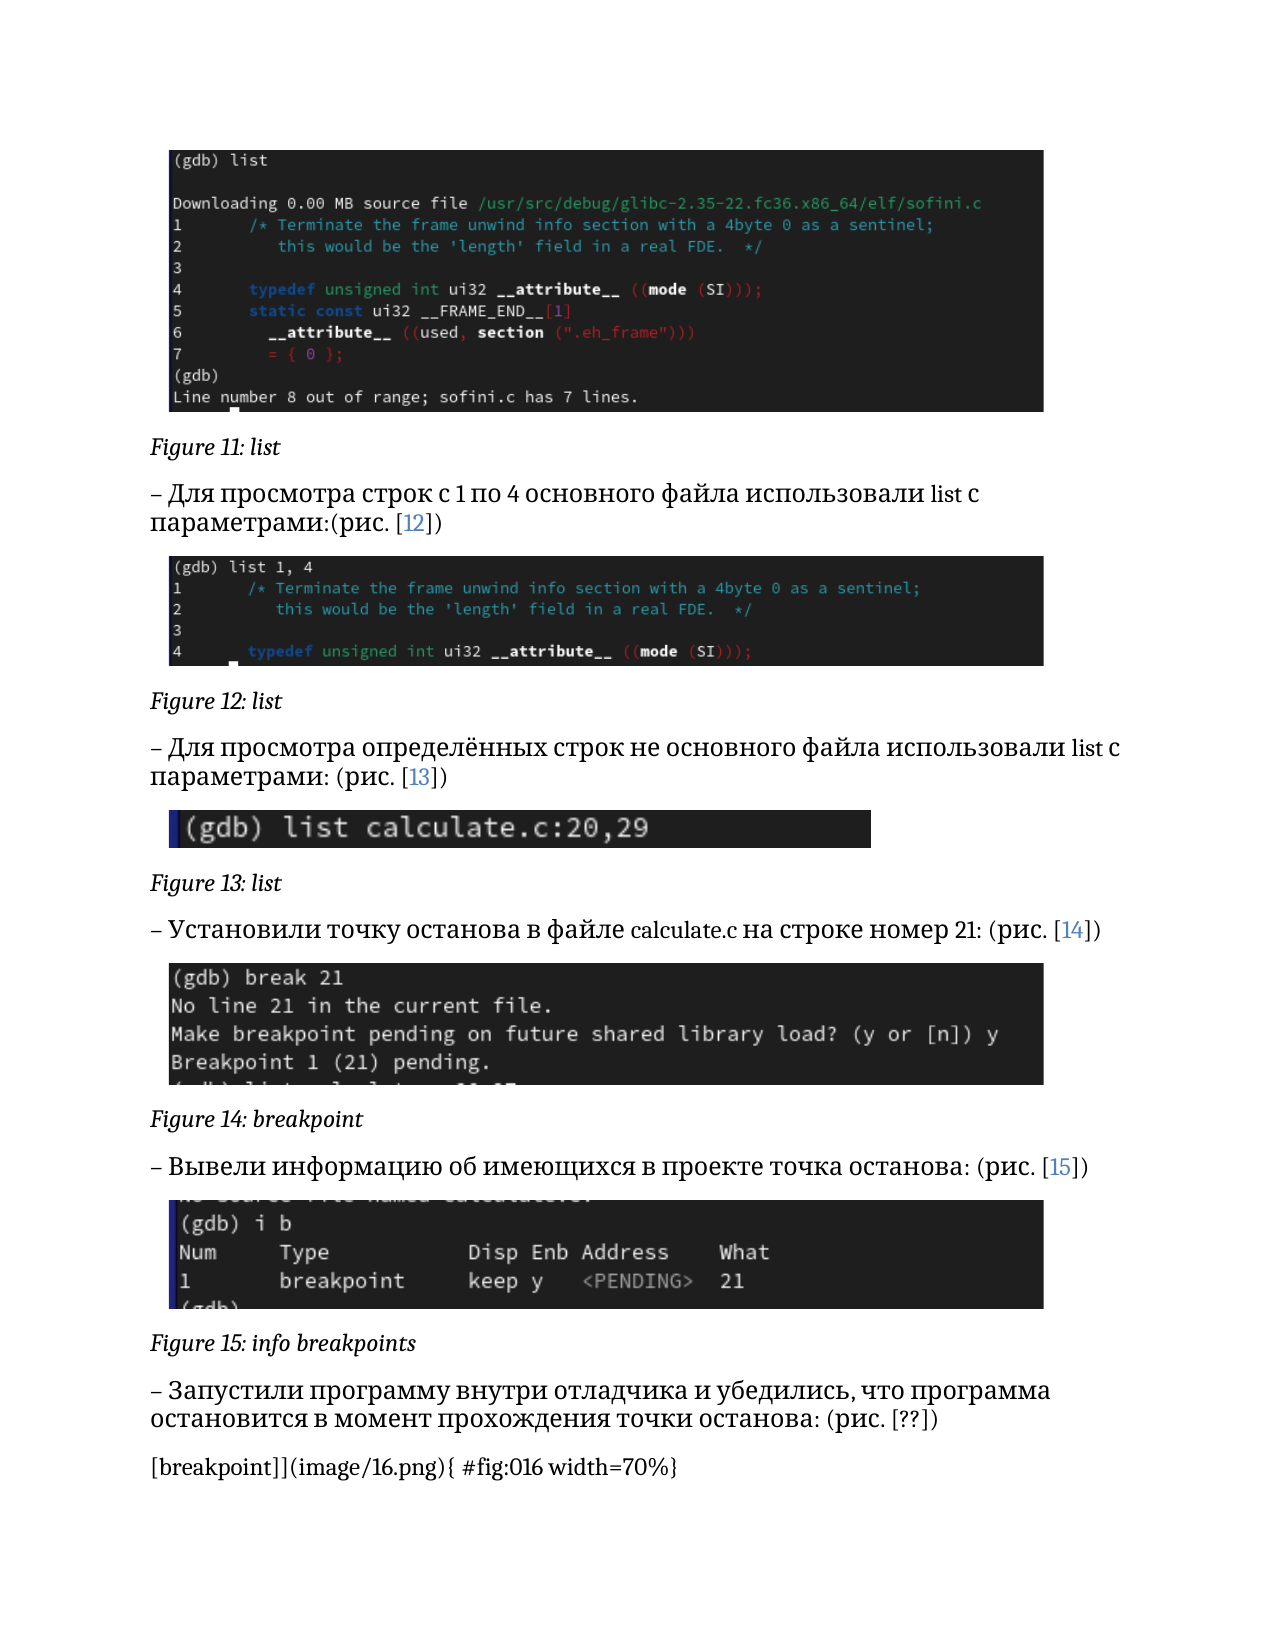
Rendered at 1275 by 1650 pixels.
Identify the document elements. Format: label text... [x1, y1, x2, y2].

text [breakpoint]](image/16.png){ #fig:016 width=70%} [150, 1453, 1125, 1482]
text Figure 15: info breakpoints [150, 1329, 1125, 1358]
text Figure 11: list [150, 432, 1125, 461]
text – Для просмотра определённых строк не основного файла использовали list с параметрами: (рис. [13]) [150, 734, 1125, 792]
picture [168, 1200, 1044, 1309]
picture [168, 556, 1044, 666]
text – Запустили программу внутри отладчика и убедились, что программа остановится в момент прохождения точки останова: (рис. [??]) [150, 1377, 1125, 1434]
text – Установили точку останова в файле calculate.c на строке номер 21: (рис. [14]) [150, 916, 1125, 945]
picture [168, 810, 871, 848]
text Figure 12: list [150, 687, 1125, 716]
text Figure 13: list [150, 869, 1125, 898]
text – Для просмотра строк с 1 по 4 основного файла использовали list с параметрами:(рис. [12]) [150, 480, 1125, 537]
text – Вывели информацию об имеющихся в проекте точка останова: (рис. [15]) [150, 1152, 1125, 1181]
picture [168, 150, 1044, 412]
picture [168, 963, 1044, 1085]
text Figure 14: breakpoint [150, 1105, 1125, 1134]
